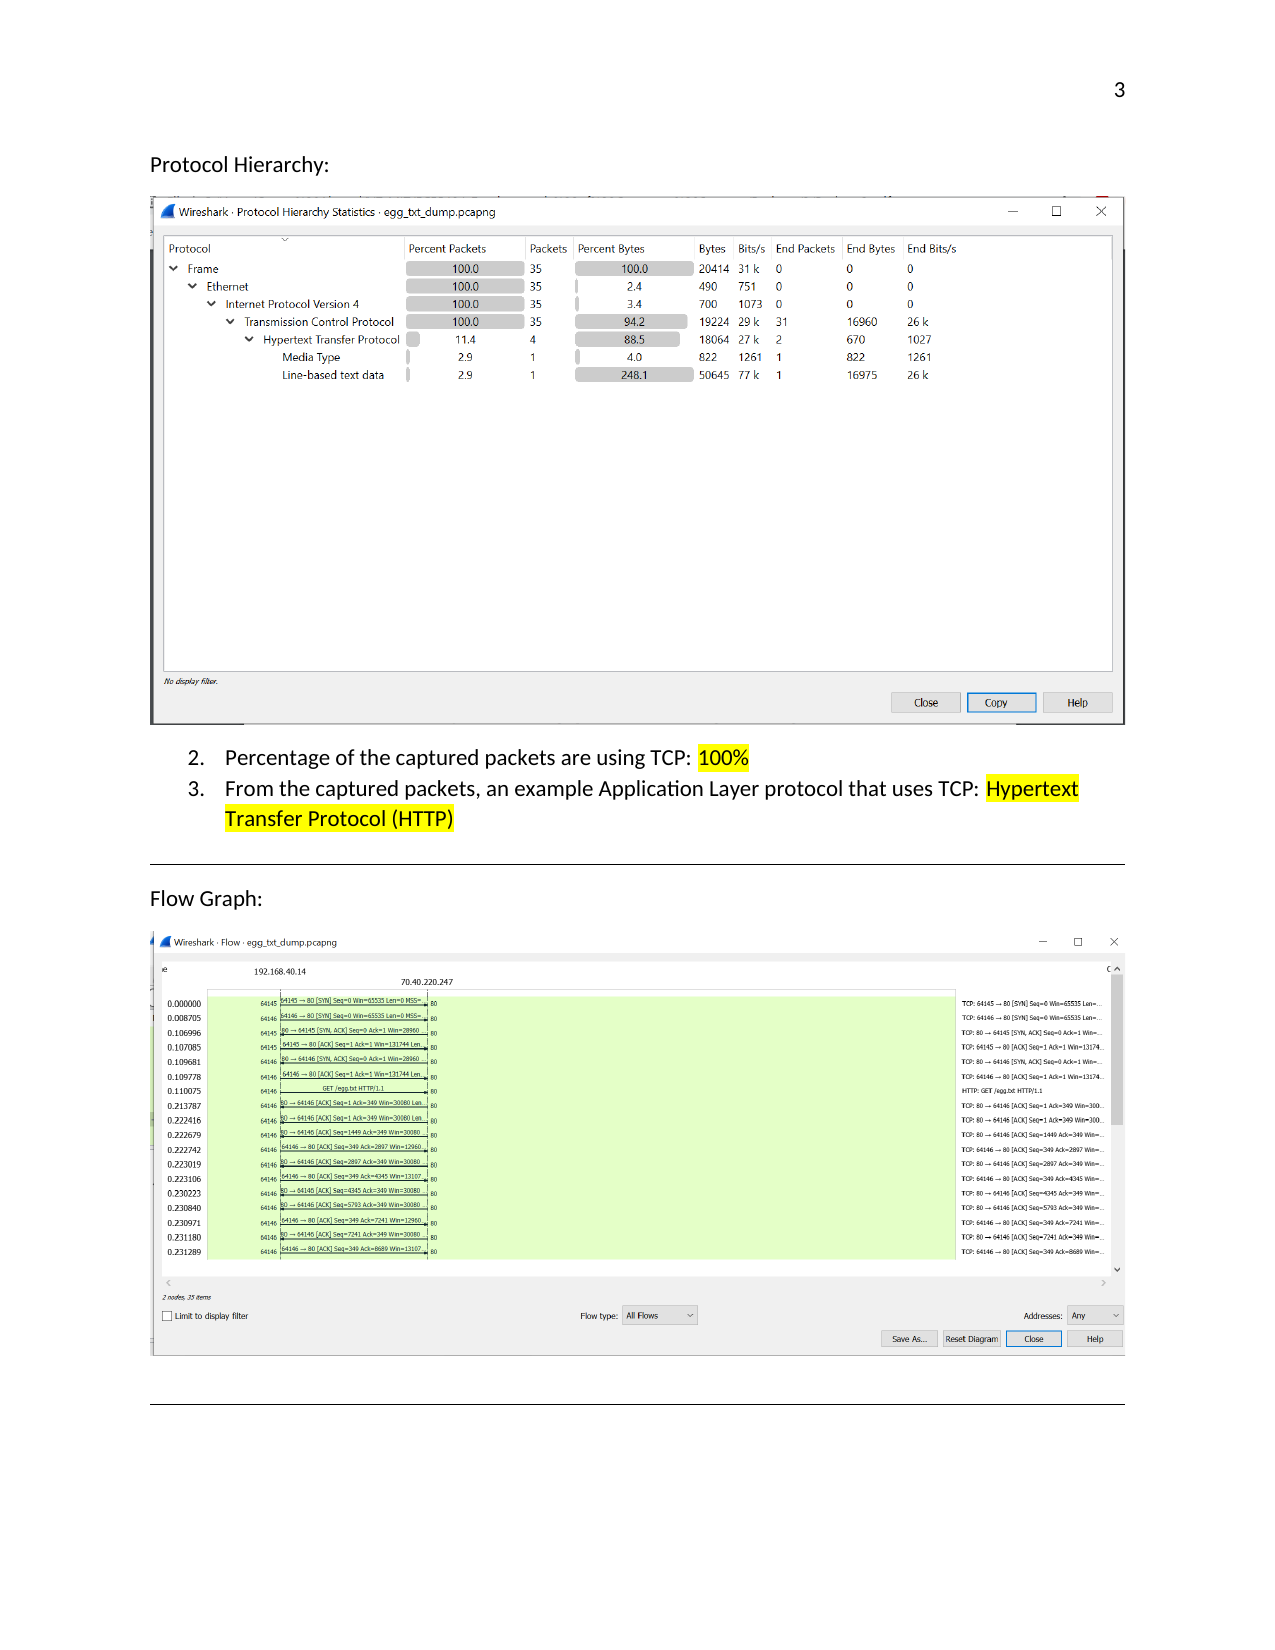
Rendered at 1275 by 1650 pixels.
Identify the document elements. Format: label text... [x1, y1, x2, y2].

list From the captured packets, an example Application Layer protocol that uses TCP: Hypertext Transfer Protocol (HTTP) [187, 774, 1125, 832]
picture [150, 931, 1125, 1356]
text Flow Graph: [150, 884, 1125, 912]
picture [150, 196, 1125, 725]
list Percentage of the captured packets are using TCP: 100% [187, 743, 1125, 772]
text Protocol Hierarchy: [150, 150, 1125, 178]
